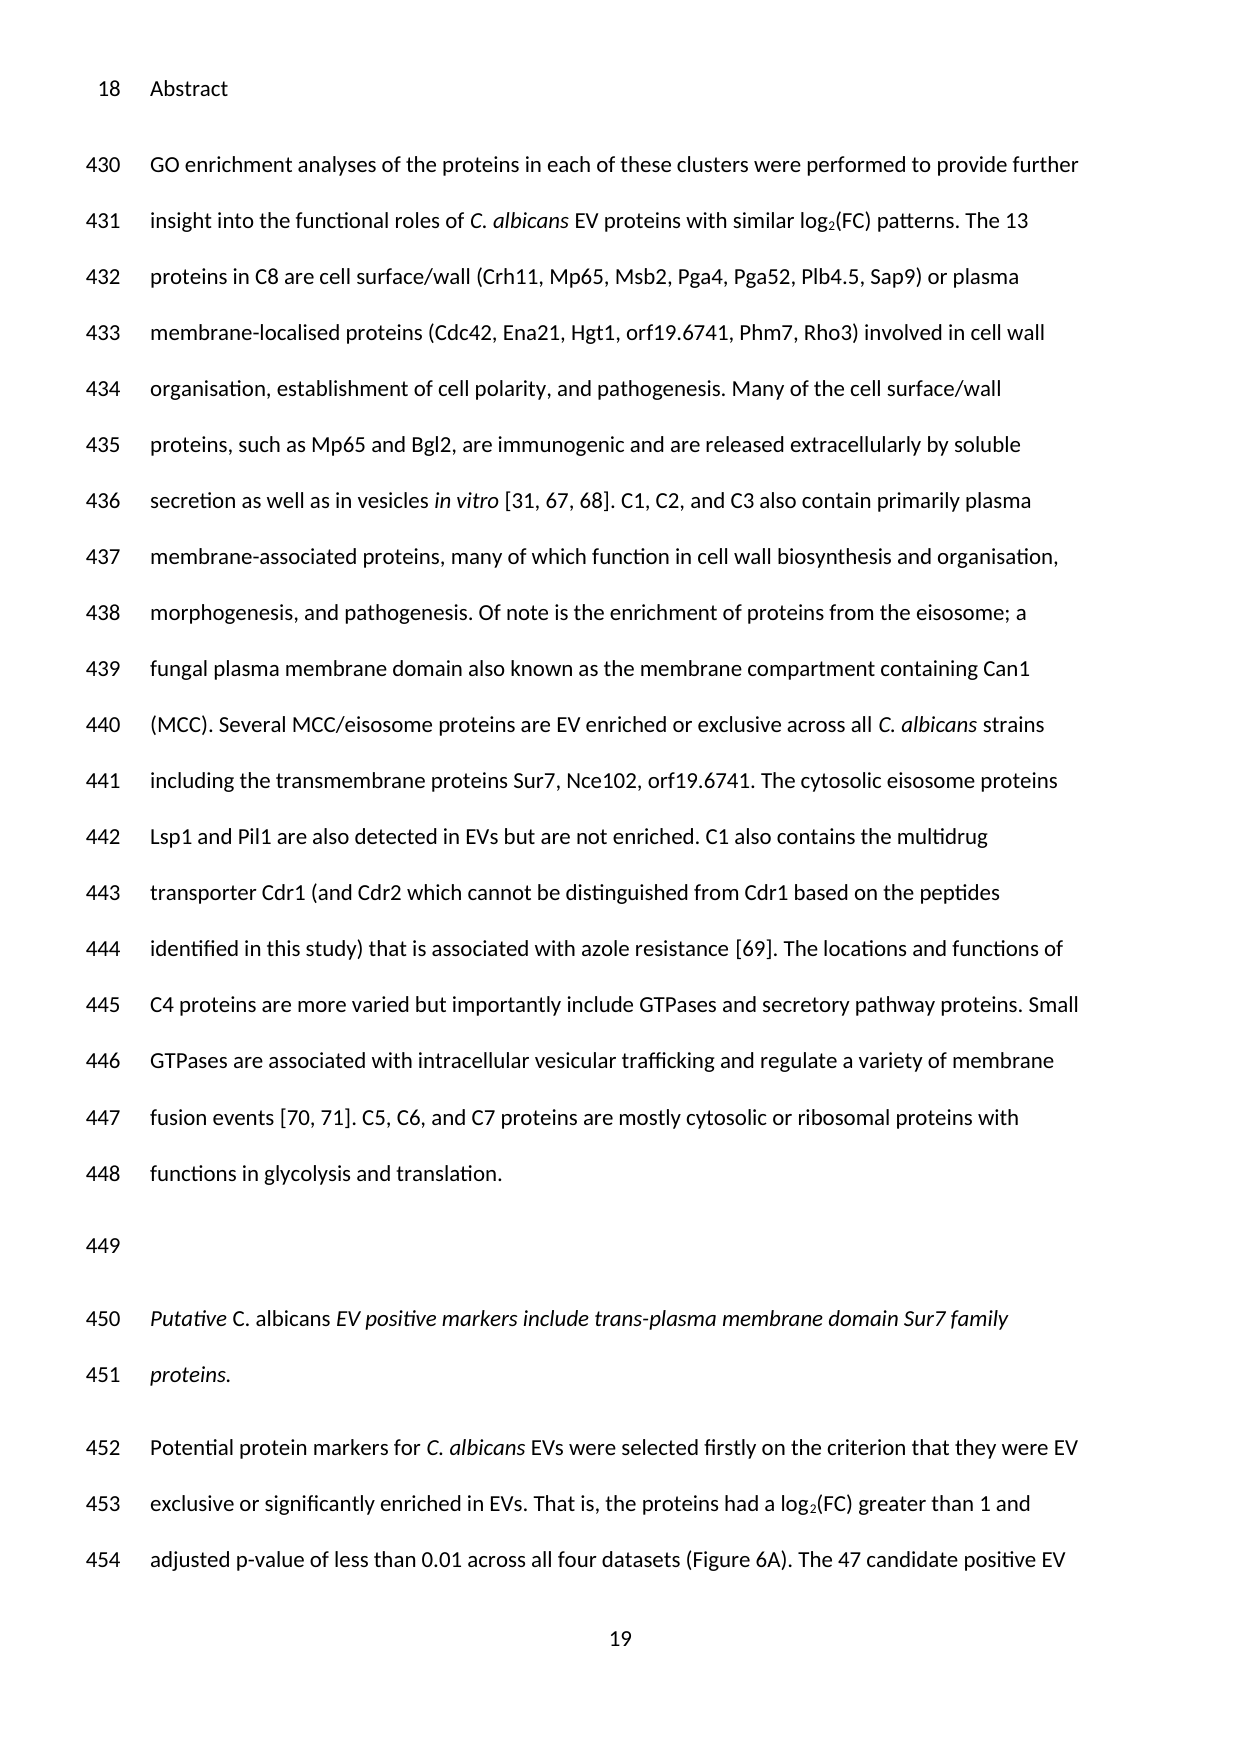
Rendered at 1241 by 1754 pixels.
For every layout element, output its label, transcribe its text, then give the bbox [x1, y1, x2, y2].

text GO enrichment analyses of the proteins in each of these clusters were performed to provide further insight into the functional roles of C. albicans EV proteins with similar log2(FC) patterns. The 13 proteins in C8 are cell surface/wall (Crh11, Mp65, Msb2, Pga4, Pga52, Plb4.5, Sap9) or plasma membrane-localised proteins (Cdc42, Ena21, Hgt1, orf19.6741, Phm7, Rho3) involved in cell wall organisation, establishment of cell polarity, and pathogenesis. Many of the cell surface/wall proteins, such as Mp65 and Bgl2, are immunogenic and are released extracellularly by soluble secretion as well as in vesicles in vitro [31, 67, 68]. C1, C2, and C3 also contain primarily plasma membrane-associated proteins, many of which function in cell wall biosynthesis and organisation, morphogenesis, and pathogenesis. Of note is the enrichment of proteins from the eisosome; a fungal plasma membrane domain also known as the membrane compartment containing Can1 (MCC). Several MCC/eisosome proteins are EV enriched or exclusive across all C. albicans strains including the transmembrane proteins Sur7, Nce102, orf19.6741. The cytosolic eisosome proteins Lsp1 and Pil1 are also detected in EVs but are not enriched. C1 also contains the multidrug transporter Cdr1 (and Cdr2 which cannot be distinguished from Cdr1 based on the peptides identified in this study) that is associated with azole resistance [69]. The locations and functions of C4 proteins are more varied but importantly include GTPases and secretory pathway proteins. Small GTPases are associated with intracellular vesicular trafficking and regulate a variety of membrane fusion events [70, 71]. C5, C6, and C7 proteins are mostly cytosolic or ribosomal proteins with functions in glycolysis and translation. [150, 150, 1090, 1187]
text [150, 1433, 1090, 1573]
text Putative C. albicans EV positive markers include trans-plasma membrane domain Sur7 family proteins. [150, 1304, 1090, 1388]
